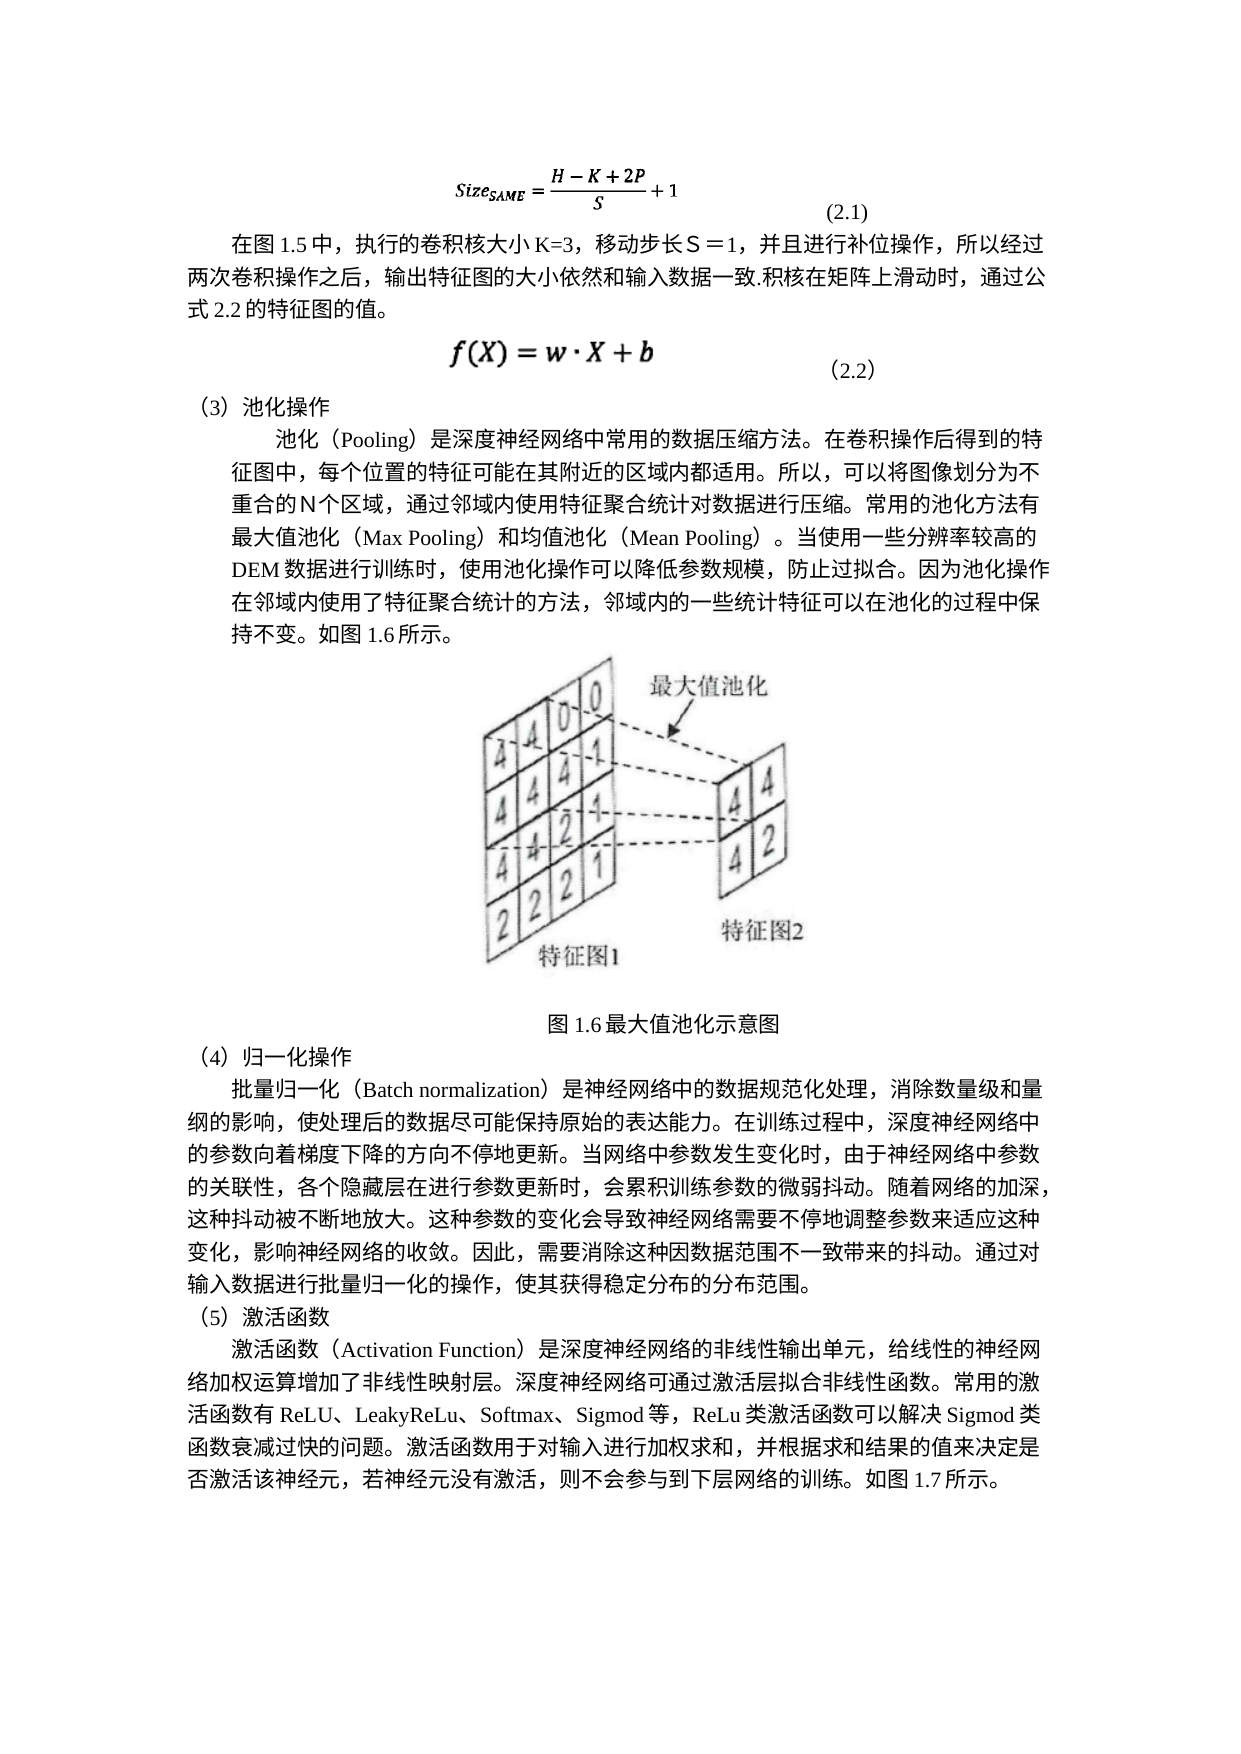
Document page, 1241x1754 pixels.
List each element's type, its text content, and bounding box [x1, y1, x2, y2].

text 激活函数（Activation Function）是深度神经网络的非线性输出单元，给线性的神经网络加权运算增加了非线性映射层。深度神经网络可通过激活层拟合非线性函数。常用的激活函数有ReLU、LeakyReLu、Softmax、Sigmod等，ReLu类激活函数可以解决Sigmod类函数衰减过快的问题。激活函数用于对输入进行加权求和，并根据求和结果的值来决定是否激活该神经元，若神经元没有激活，则不会参与到下层网络的训练。如图1.7所示。 [187, 1332, 1053, 1494]
text 批量归一化（Batch normalization）是神经网络中的数据规范化处理，消除数量级和量纲的影响，使处理后的数据尽可能保持原始的表达能力。在训练过程中，深度神经网络中的参数向着梯度下降的方向不停地更新。当网络中参数发生变化时，由于神经网络中参数的关联性，各个隐藏层在进行参数更新时，会累积训练参数的微弱抖动。随着网络的加深，这种抖动被不断地放大。这种参数的变化会导致神经网络需要不停地调整参数来适应这种变化，影响神经网络的收敛。因此，需要消除这种因数据范围不一致带来的抖动。通过对输入数据进行批量归一化的操作，使其获得稳定分布的分布范围。 [187, 1072, 1053, 1299]
text （5）激活函数 [187, 1299, 1053, 1332]
text 池化（Pooling）是深度神经网络中常用的数据压缩方法。在卷积操作后得到的特征图中，每个位置的特征可能在其附近的区域内都适用。所以，可以将图像划分为不重合的Ｎ个区域，通过邻域内使用特征聚合统计对数据进行压缩。常用的池化方法有最大值池化（Max Pooling）和均值池化（Mean Pooling）。当使用一些分辨率较高的DEM数据进行训练时，使用池化操作可以降低参数规模，防止过拟合。因为池化操作在邻域内使用了特征聚合统计的方法，邻域内的一些统计特征可以在池化的过程中保持不变。如图1.6所示。 [231, 422, 1053, 649]
picture [436, 649, 892, 986]
text （4）归一化操作 [187, 1039, 1053, 1072]
picture [415, 162, 711, 220]
text （3）池化操作 [187, 389, 1053, 422]
text 在图1.5中，执行的卷积核大小K=3，移动步长Ｓ＝1，并且进行补位操作，所以经过两次卷积操作之后，输出特征图的大小依然和输入数据一致.积核在矩阵上滑动时，通过公式2.2的特征图的值。 [187, 227, 1053, 324]
text 图 1.6最大值池化示意图 [231, 1007, 1053, 1039]
picture [395, 324, 747, 379]
